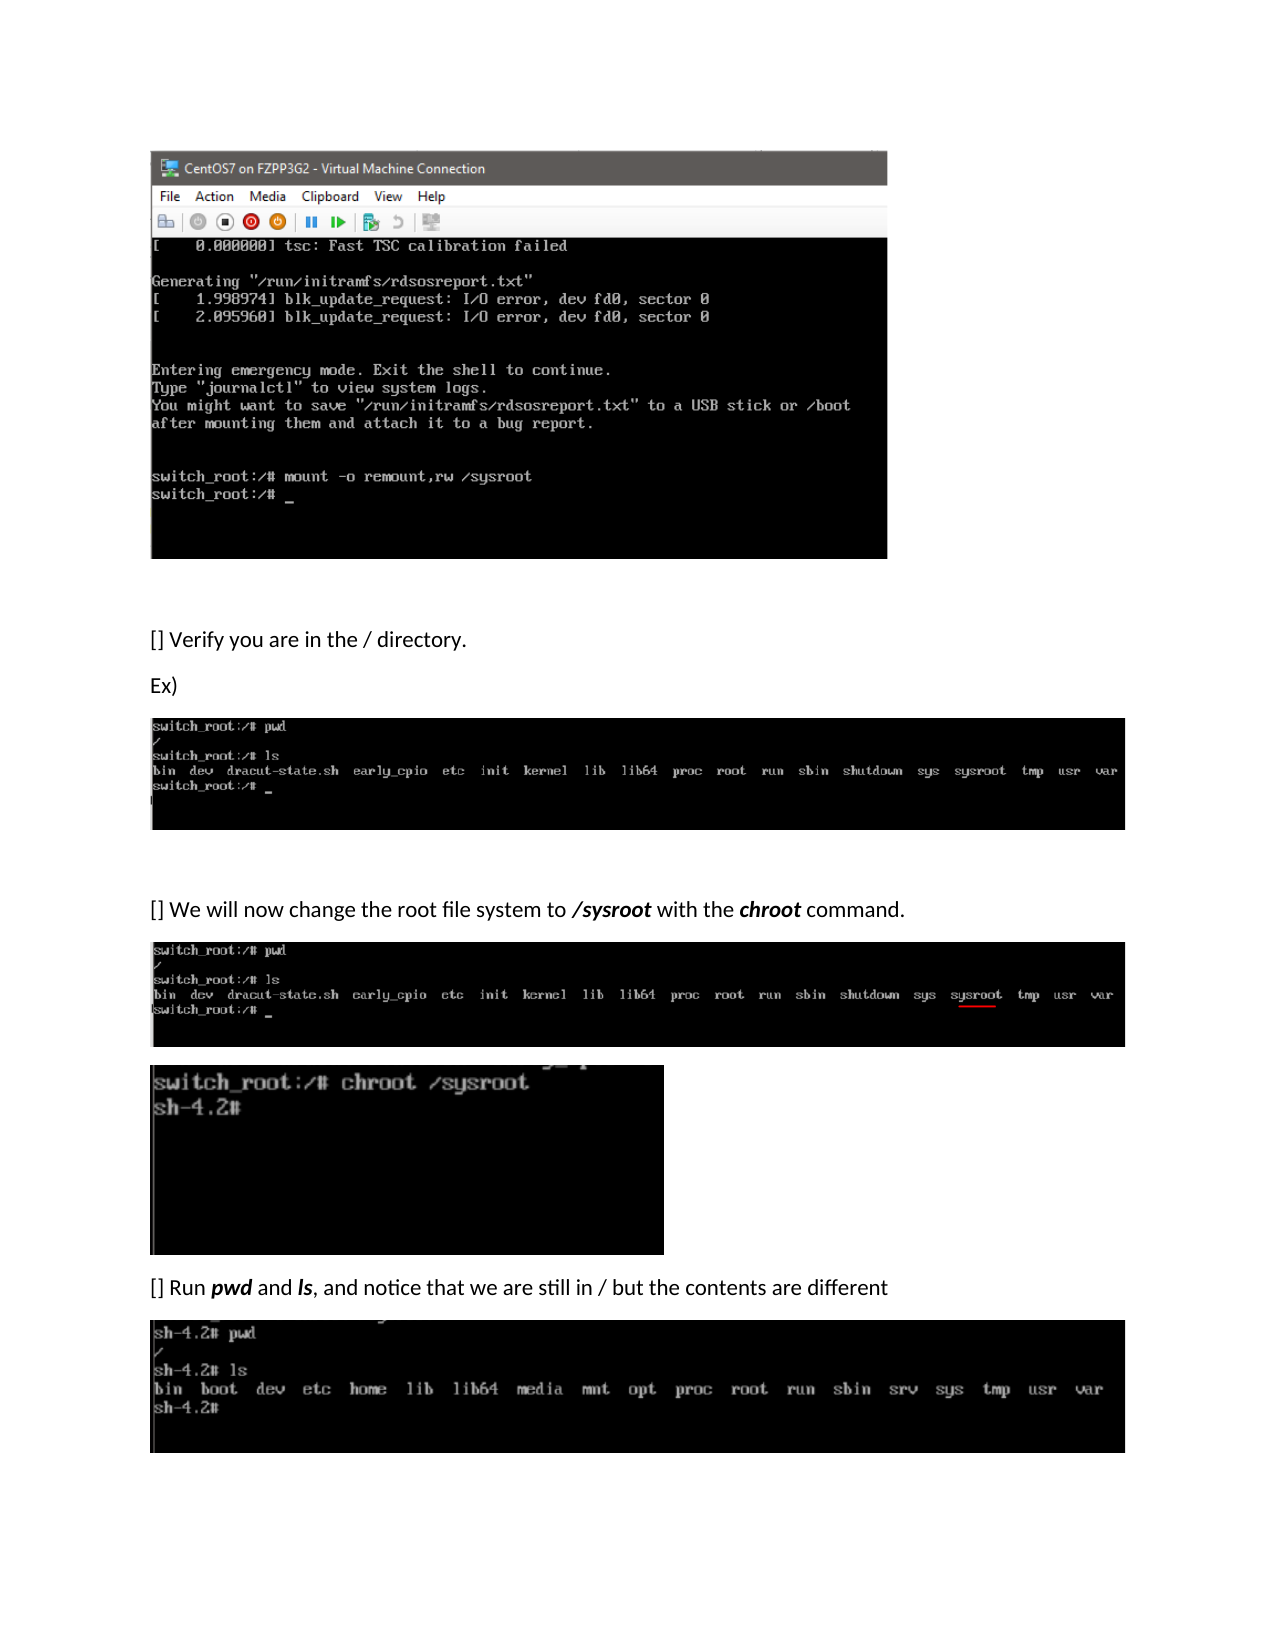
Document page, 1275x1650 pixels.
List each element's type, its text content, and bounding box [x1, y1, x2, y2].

picture [150, 718, 1125, 830]
text [] Verify you are in the / directory. [150, 625, 1125, 653]
picture [150, 1320, 1125, 1453]
picture [150, 942, 1125, 1047]
text [] Run pwd and ls, and notice that we are still in / but the contents are different [150, 1273, 1125, 1301]
text [] We will now change the root file system to /sysroot with the chroot command. [150, 896, 1125, 923]
picture [150, 150, 888, 559]
picture [150, 1065, 664, 1255]
text Ex) [150, 672, 1125, 700]
